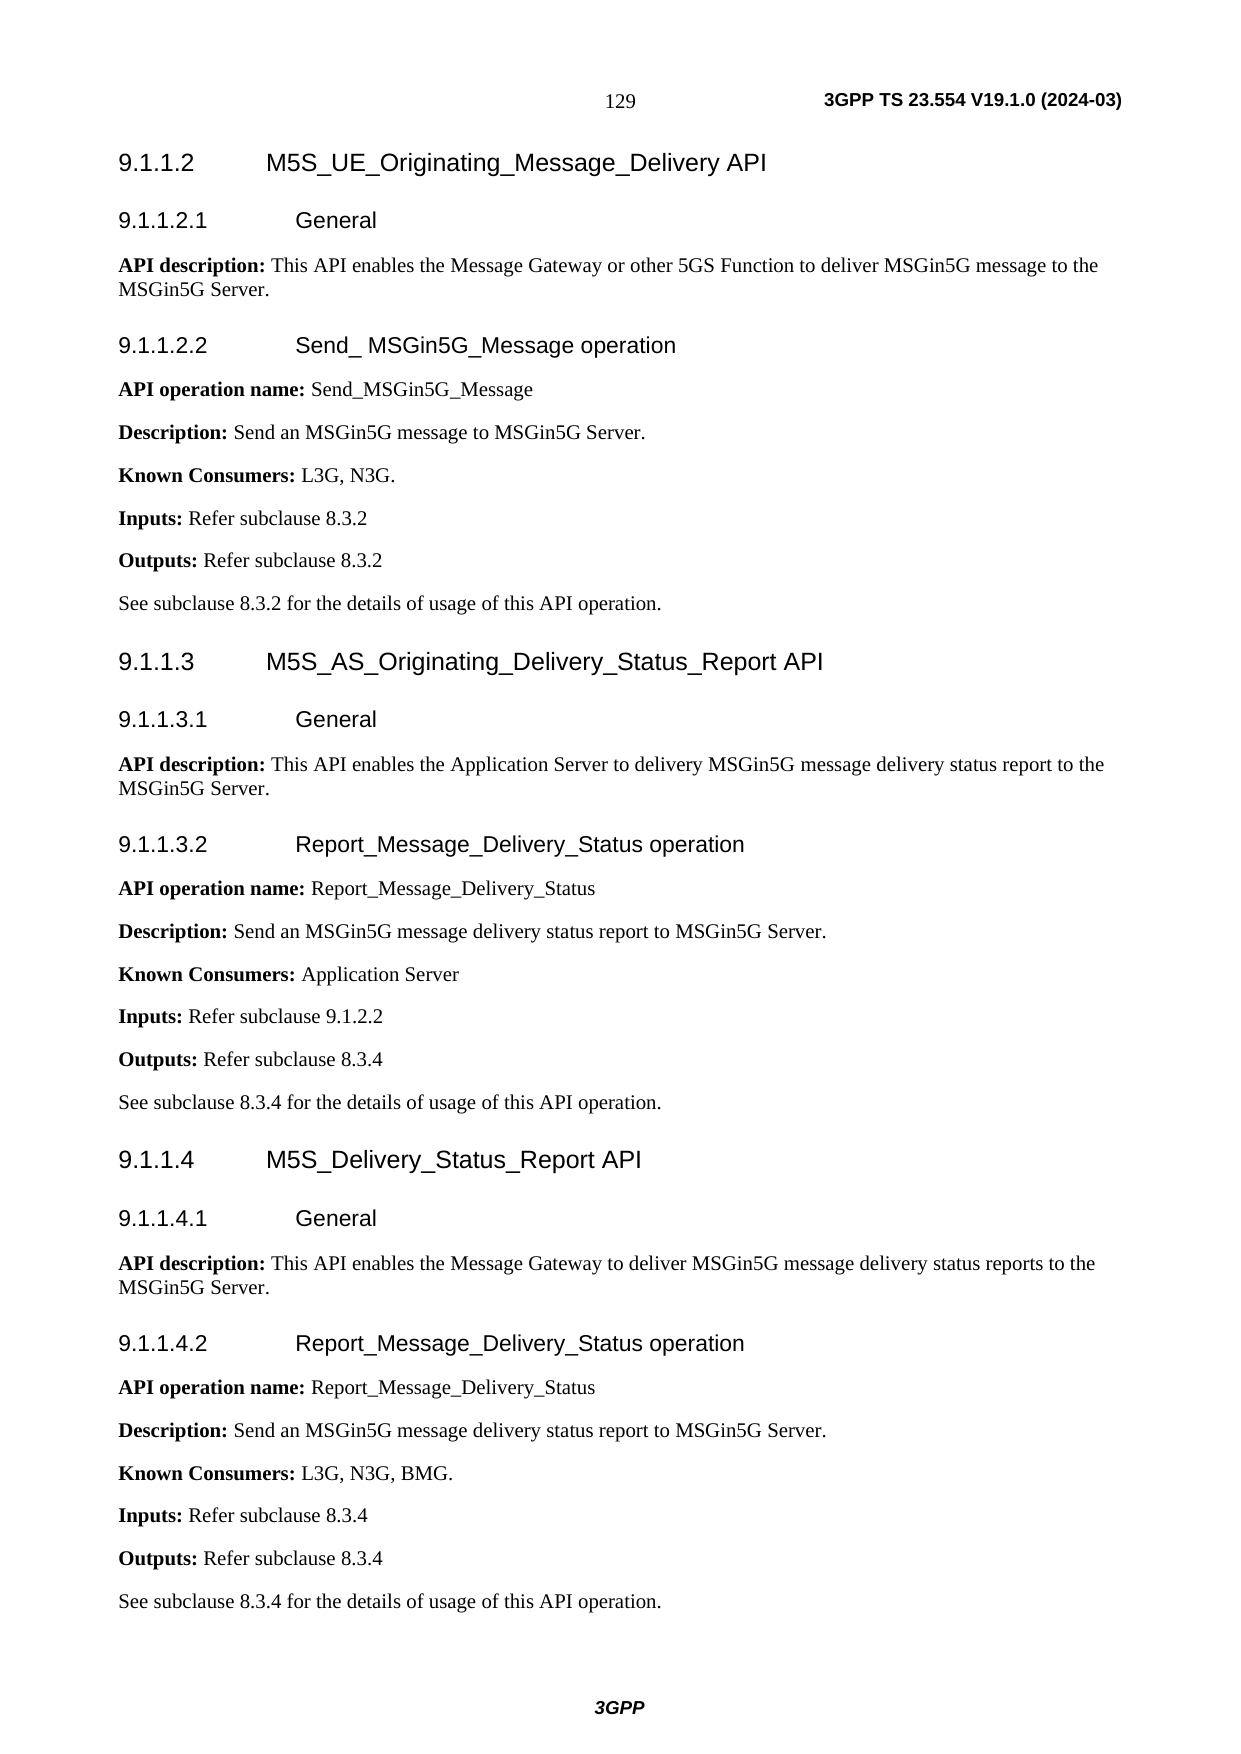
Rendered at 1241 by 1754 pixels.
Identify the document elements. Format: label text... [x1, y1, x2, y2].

text API operation name: Report_Message_Delivery_Status [118, 1375, 1122, 1399]
text See subclause 8.3.4 for the details of usage of this API operation. [118, 1090, 1122, 1114]
subtitle 9.1.1.4 M5S_Delivery_Status_Report API [118, 1145, 1122, 1174]
text API operation name: Send_MSGin5G_Message [118, 377, 1122, 401]
subtitle 9.1.1.2.1 General [118, 207, 1122, 234]
subtitle 9.1.1.3.1 General [118, 706, 1122, 733]
text Outputs: Refer subclause 8.3.4 [118, 1546, 1122, 1570]
text Known Consumers: L3G, N3G, BMG. [118, 1461, 1122, 1485]
text Description: Send an MSGin5G message delivery status report to MSGin5G Server. [118, 919, 1122, 943]
text Inputs: Refer subclause 9.1.2.2 [118, 1004, 1122, 1028]
text Known Consumers: Application Server [118, 962, 1122, 986]
text See subclause 8.3.2 for the details of usage of this API operation. [118, 591, 1122, 615]
text Description: Send an MSGin5G message delivery status report to MSGin5G Server. [118, 1418, 1122, 1442]
subtitle 9.1.1.3 M5S_AS_Originating_Delivery_Status_Report API [118, 646, 1122, 675]
subtitle 9.1.1.3.2 Report_Message_Delivery_Status operation [118, 831, 1122, 857]
text See subclause 8.3.4 for the details of usage of this API operation. [118, 1589, 1122, 1613]
text Known Consumers: L3G, N3G. [118, 463, 1122, 487]
text Description: Send an MSGin5G message to MSGin5G Server. [118, 420, 1122, 444]
subtitle 9.1.1.4.1 General [118, 1205, 1122, 1232]
text API description: This API enables the Application Server to delivery MSGin5G message delivery status report to the MSGin5G Server. [118, 752, 1122, 800]
text Inputs: Refer subclause 8.3.2 [118, 506, 1122, 529]
text Outputs: Refer subclause 8.3.4 [118, 1047, 1122, 1071]
text API operation name: Report_Message_Delivery_Status [118, 876, 1122, 900]
text Outputs: Refer subclause 8.3.2 [118, 548, 1122, 572]
text API description: This API enables the Message Gateway or other 5GS Function to deliver MSGin5G message to the MSGin5G Server. [118, 253, 1122, 301]
text Inputs: Refer subclause 8.3.4 [118, 1503, 1122, 1527]
subtitle 9.1.1.4.2 Report_Message_Delivery_Status operation [118, 1330, 1122, 1356]
text API description: This API enables the Message Gateway to deliver MSGin5G message delivery status reports to the MSGin5G Server. [118, 1251, 1122, 1299]
subtitle 9.1.1.2 M5S_UE_Originating_Message_Delivery API [118, 147, 1122, 176]
subtitle 9.1.1.2.2 Send_ MSGin5G_Message operation [118, 332, 1122, 358]
